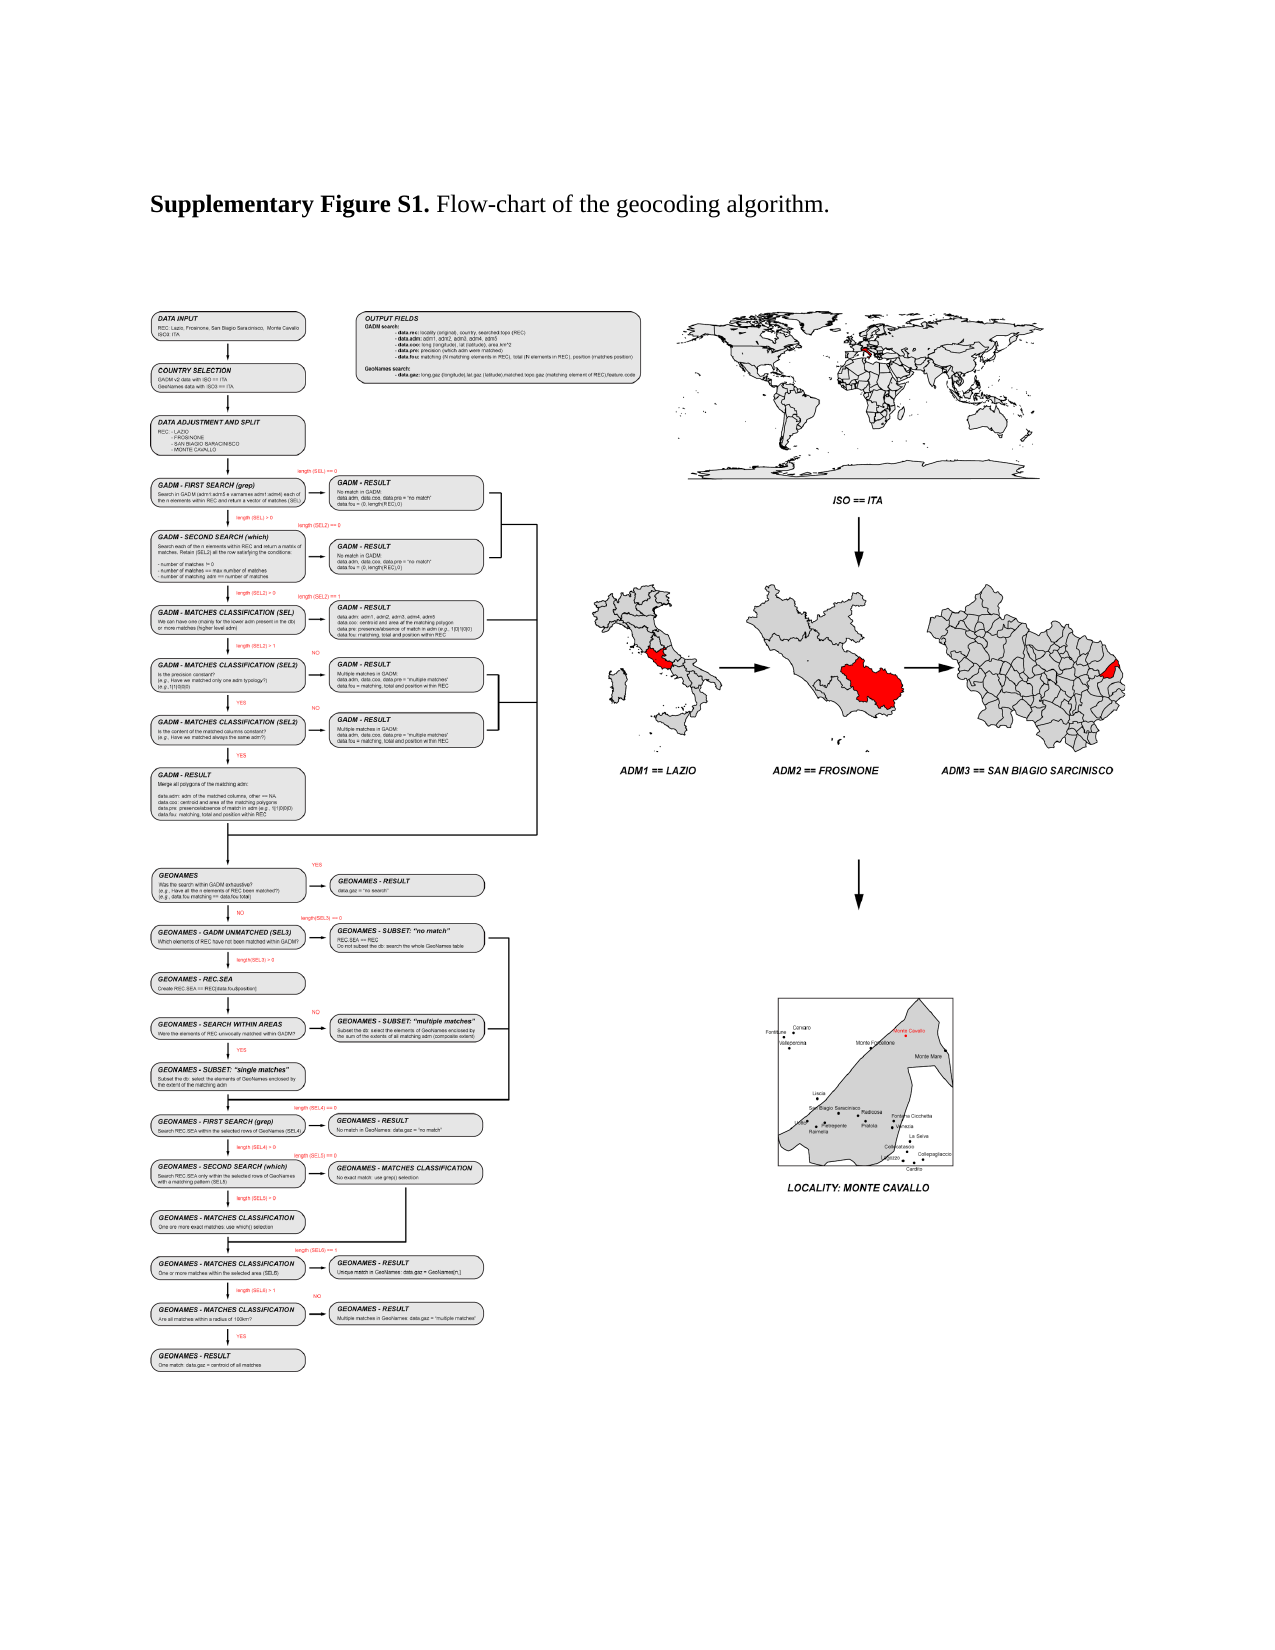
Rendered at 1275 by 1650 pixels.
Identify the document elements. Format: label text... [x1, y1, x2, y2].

text Supplementary Figure S1. Flow-chart of the geocoding algorithm. [150, 189, 1125, 218]
picture [150, 311, 1125, 1372]
